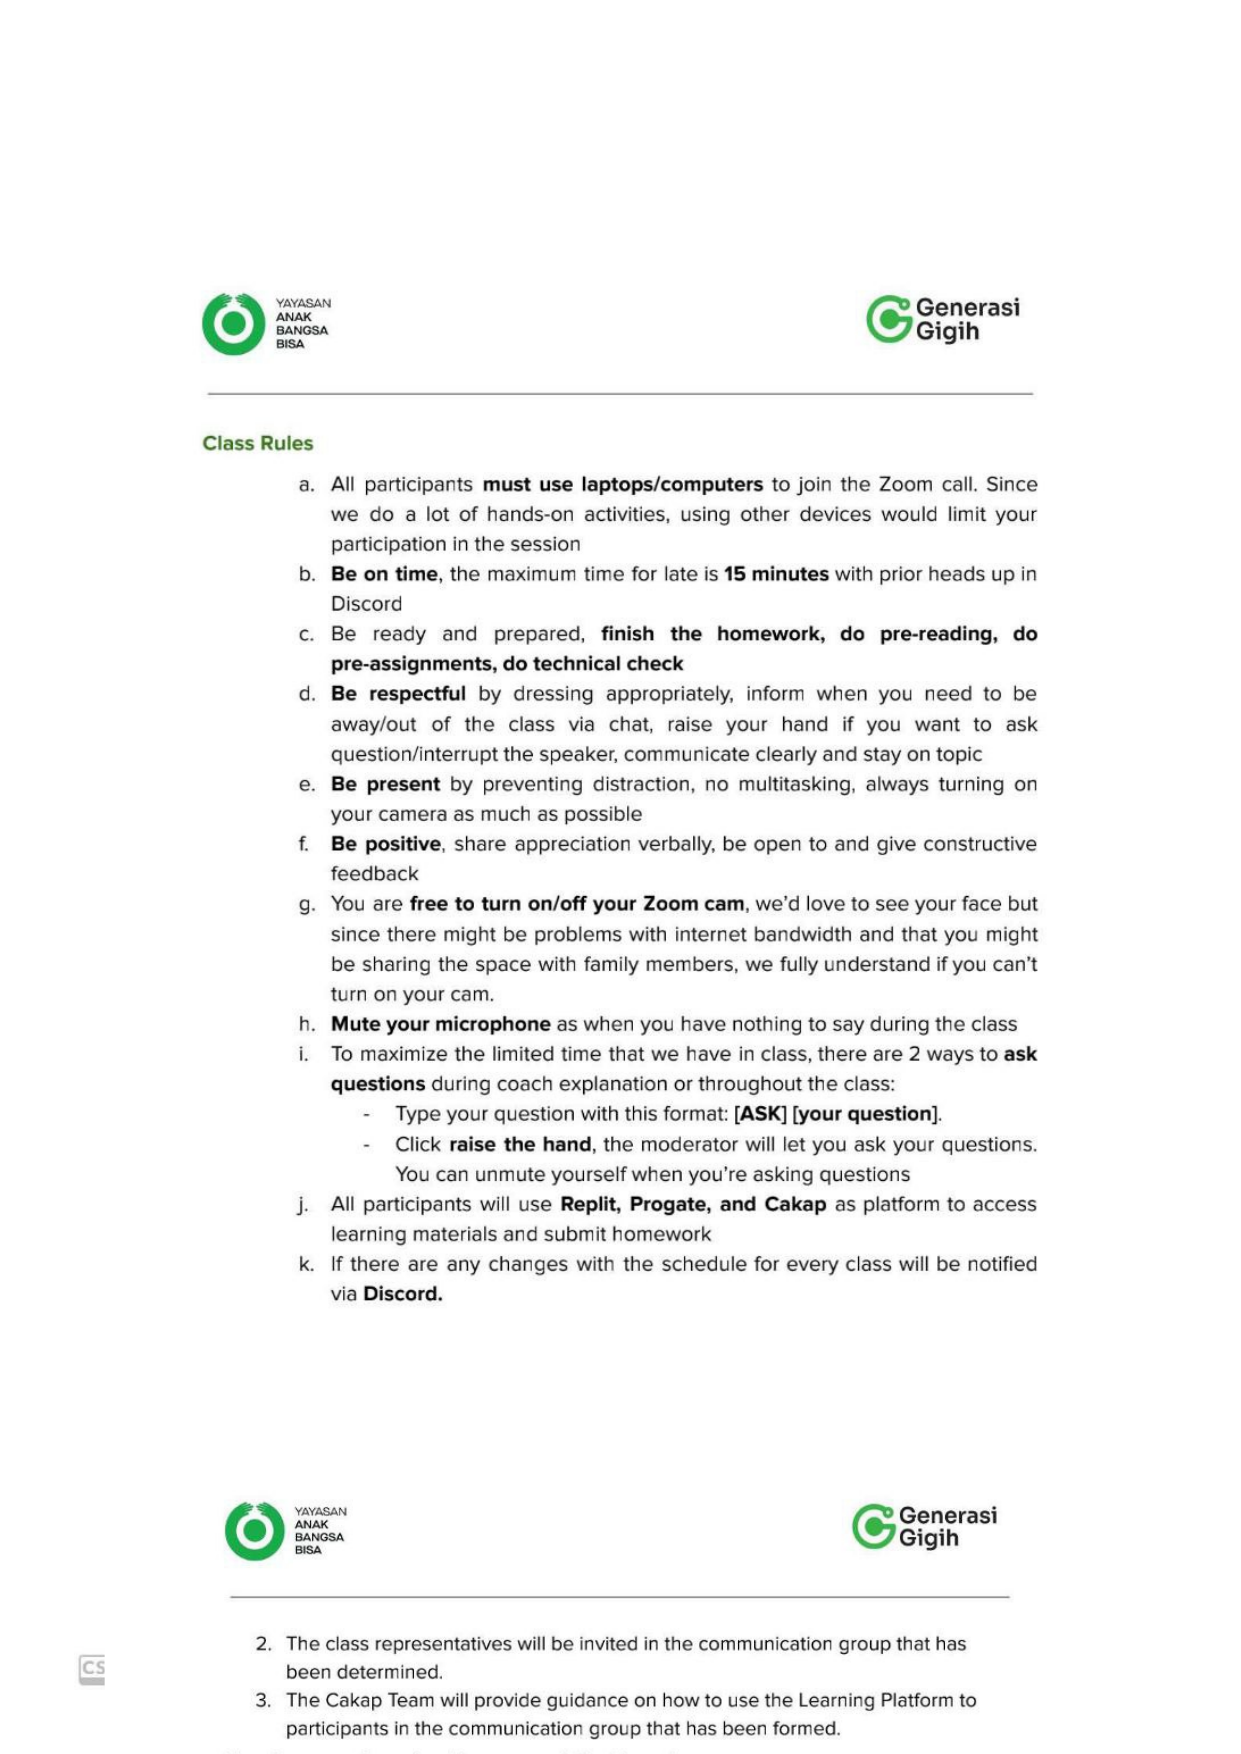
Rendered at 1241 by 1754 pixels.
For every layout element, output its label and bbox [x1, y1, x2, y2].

picture [74, 234, 1167, 1754]
